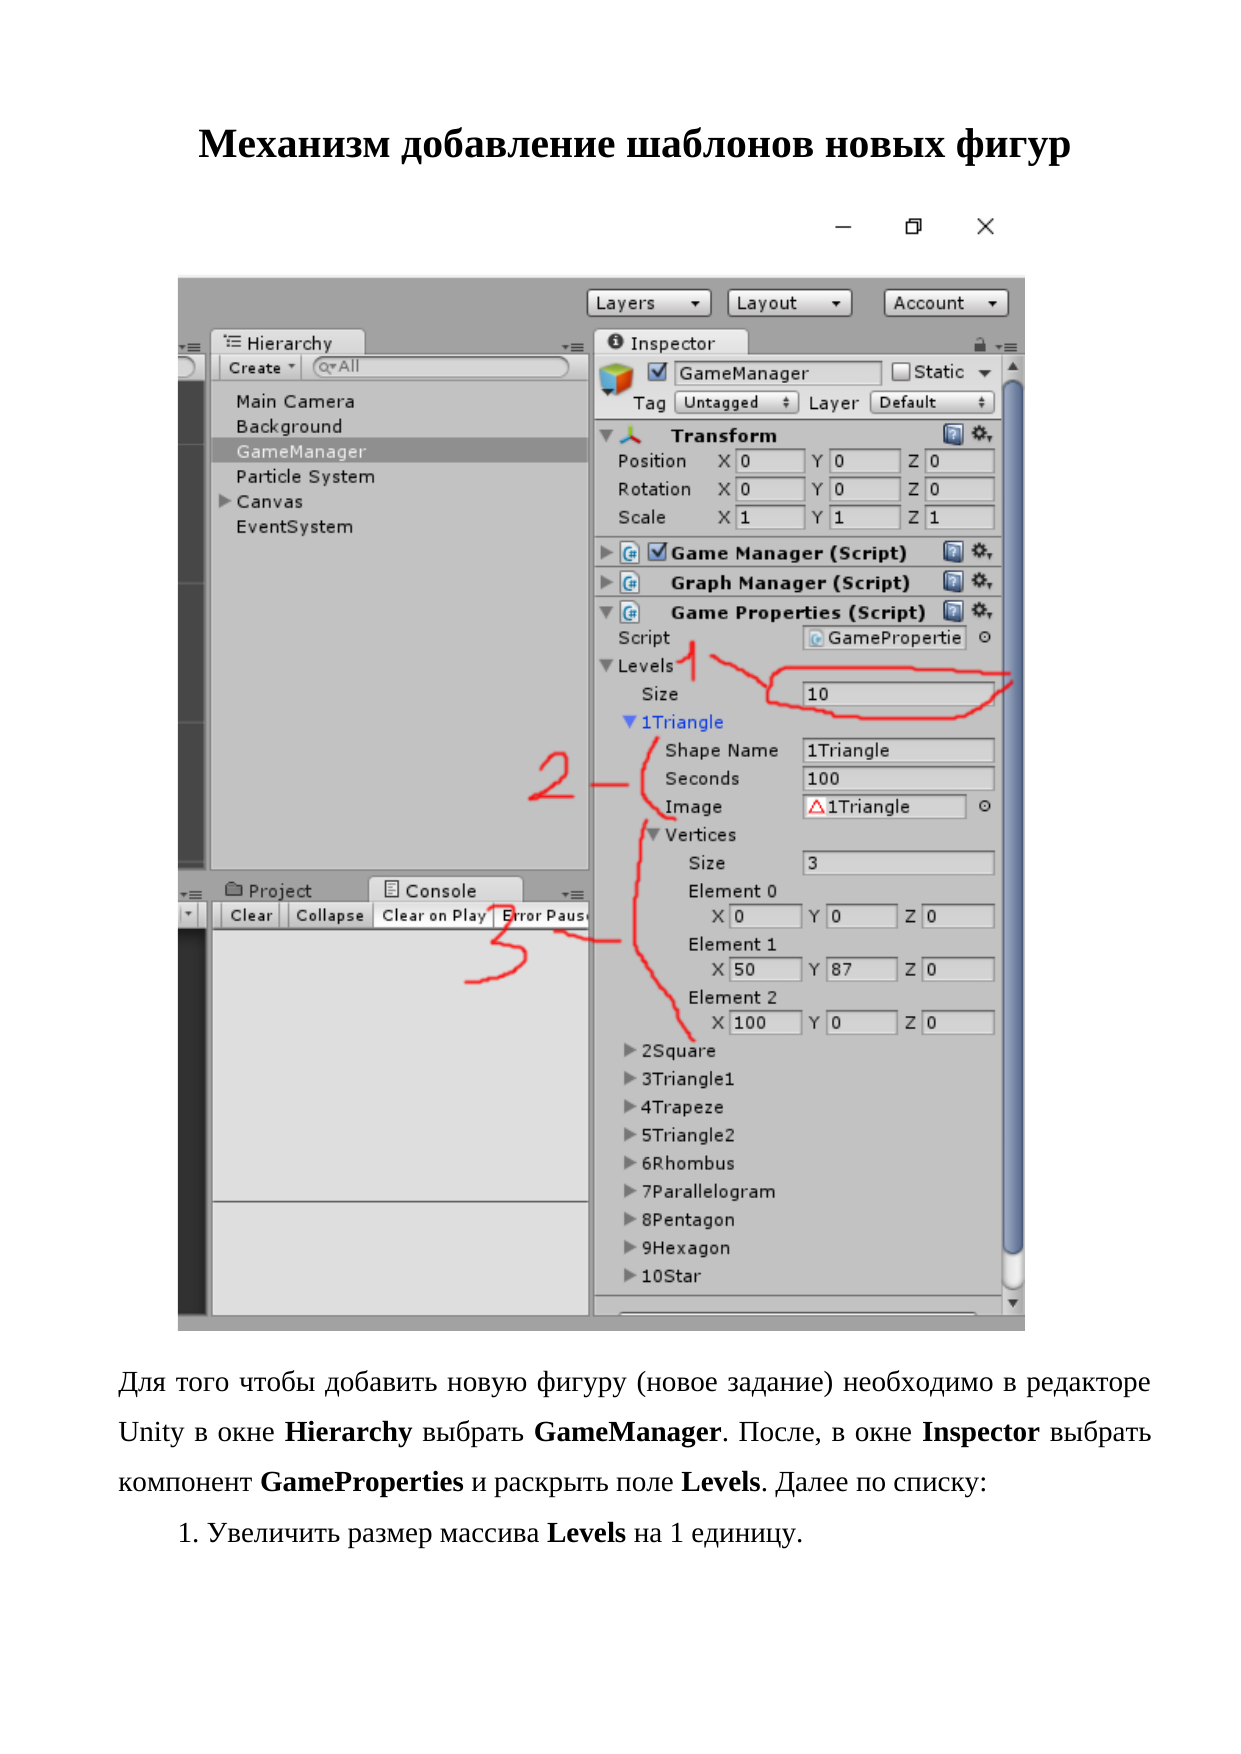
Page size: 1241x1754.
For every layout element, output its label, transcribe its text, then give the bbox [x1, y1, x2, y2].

text Для того чтобы добавить новую фигуру (новое задание) необходимо в редакторе Unity в окне Hierarchy выбрать GameManager. После, в окне Inspector выбрать компонент GameProperties и раскрыть поле Levels. Далее по списку: [118, 1364, 1152, 1498]
picture [177, 214, 1025, 1331]
text 1. Увеличить размер массива Levels на 1 единицу. [118, 1515, 1152, 1548]
text Механизм добавление шаблонов новых фигур [118, 118, 1152, 166]
